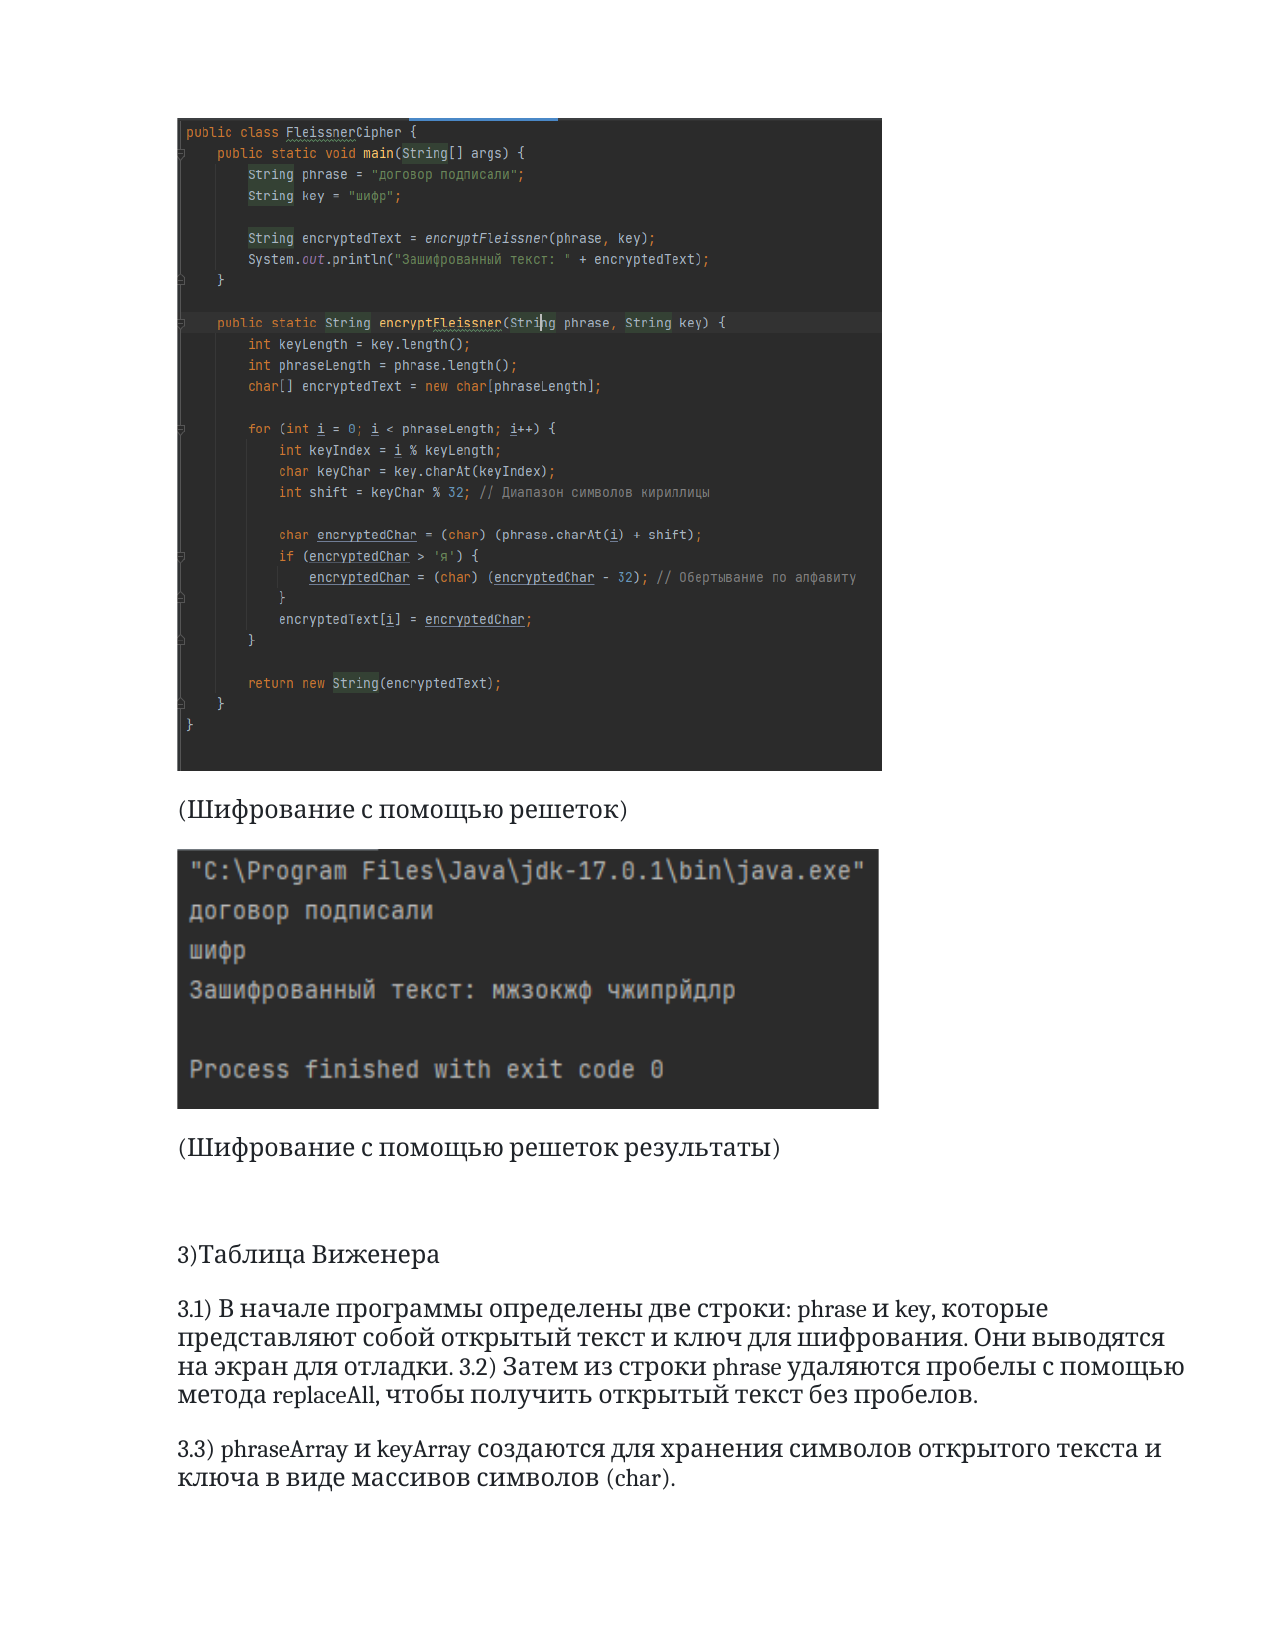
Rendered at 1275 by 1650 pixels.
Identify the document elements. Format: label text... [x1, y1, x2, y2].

text 3)Таблица Виженера [177, 1241, 1186, 1270]
text (Шифрование с помощью решеток результаты) [177, 1134, 1186, 1162]
picture [177, 118, 882, 771]
text 3.3) phraseArray и keyArray создаются для хранения символов открытого текста и ключа в виде массивов символов (char). [177, 1435, 1186, 1492]
text (Шифрование с помощью решеток) [177, 796, 1186, 824]
text 3.1) В начале программы определены две строки: phrase и key, которые представляют собой открытый текст и ключ для шифрования. Они выводятся на экран для отладки. 3.2) Затем из строки phrase удаляются пробелы с помощью метода replaceAll, чтобы получить открытый текст без пробелов. [177, 1295, 1186, 1410]
picture [177, 849, 879, 1109]
